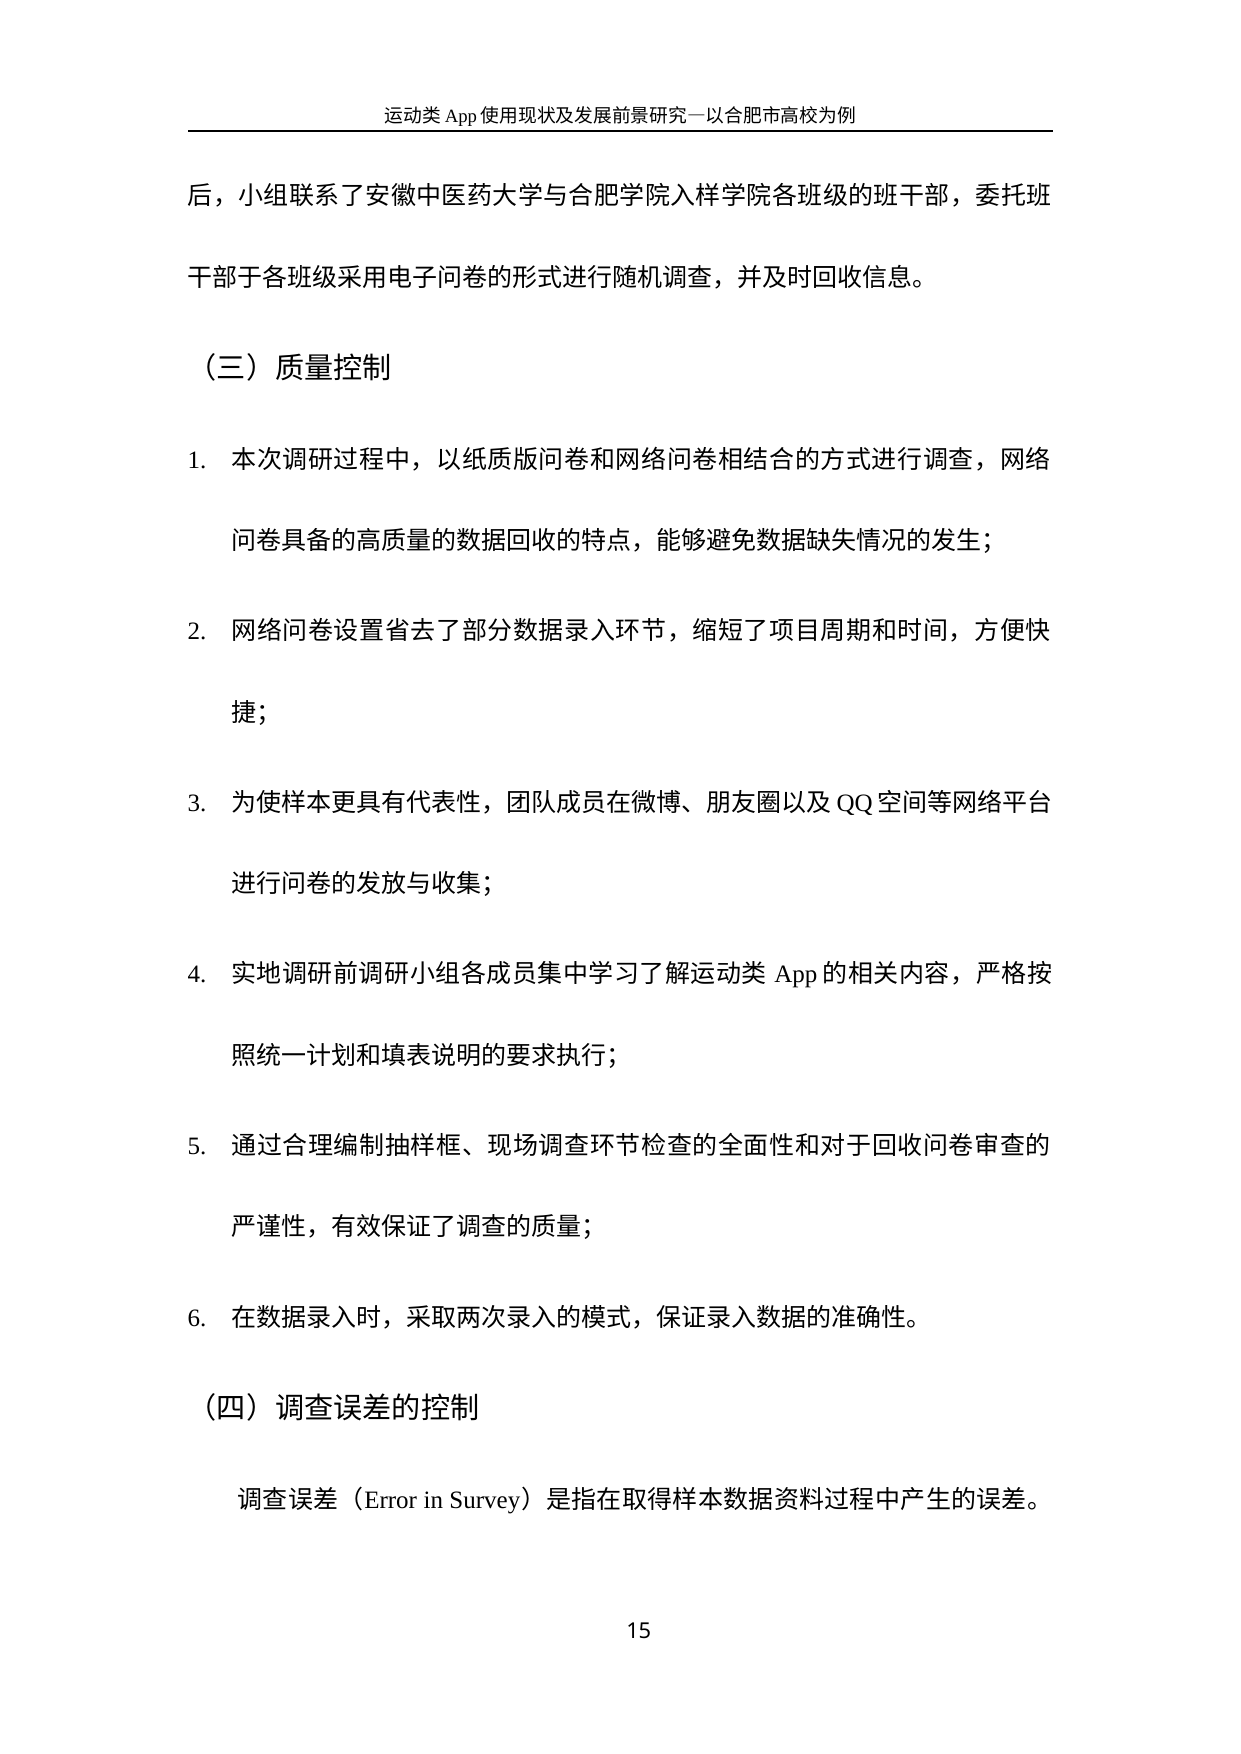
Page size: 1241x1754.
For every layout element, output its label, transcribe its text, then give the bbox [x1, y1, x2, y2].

list 实地调研前调研小组各成员集中学习了解运动类App的相关内容，严格按照统一计划和填表说明的要求执行； [187, 939, 1053, 1086]
list 网络问卷设置省去了部分数据录入环节，缩短了项目周期和时间，方便快捷； [187, 596, 1053, 743]
list 本次调研过程中，以纸质版问卷和网络问卷相结合的方式进行调查，网络问卷具备的高质量的数据回收的特点，能够避免数据缺失情况的发生； [187, 425, 1053, 571]
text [187, 161, 1053, 308]
list 通过合理编制抽样框、现场调查环节检查的全面性和对于回收问卷审查的严谨性，有效保证了调查的质量； [187, 1111, 1053, 1257]
subtitle （四）调查误差的控制 [187, 1373, 1053, 1438]
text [187, 1465, 1053, 1530]
list 在数据录入时，采取两次录入的模式，保证录入数据的准确性。 [187, 1283, 1053, 1348]
subtitle （三）质量控制 [187, 333, 1053, 398]
list 为使样本更具有代表性，团队成员在微博、朋友圈以及QQ空间等网络平台进行问卷的发放与收集； [187, 768, 1053, 914]
